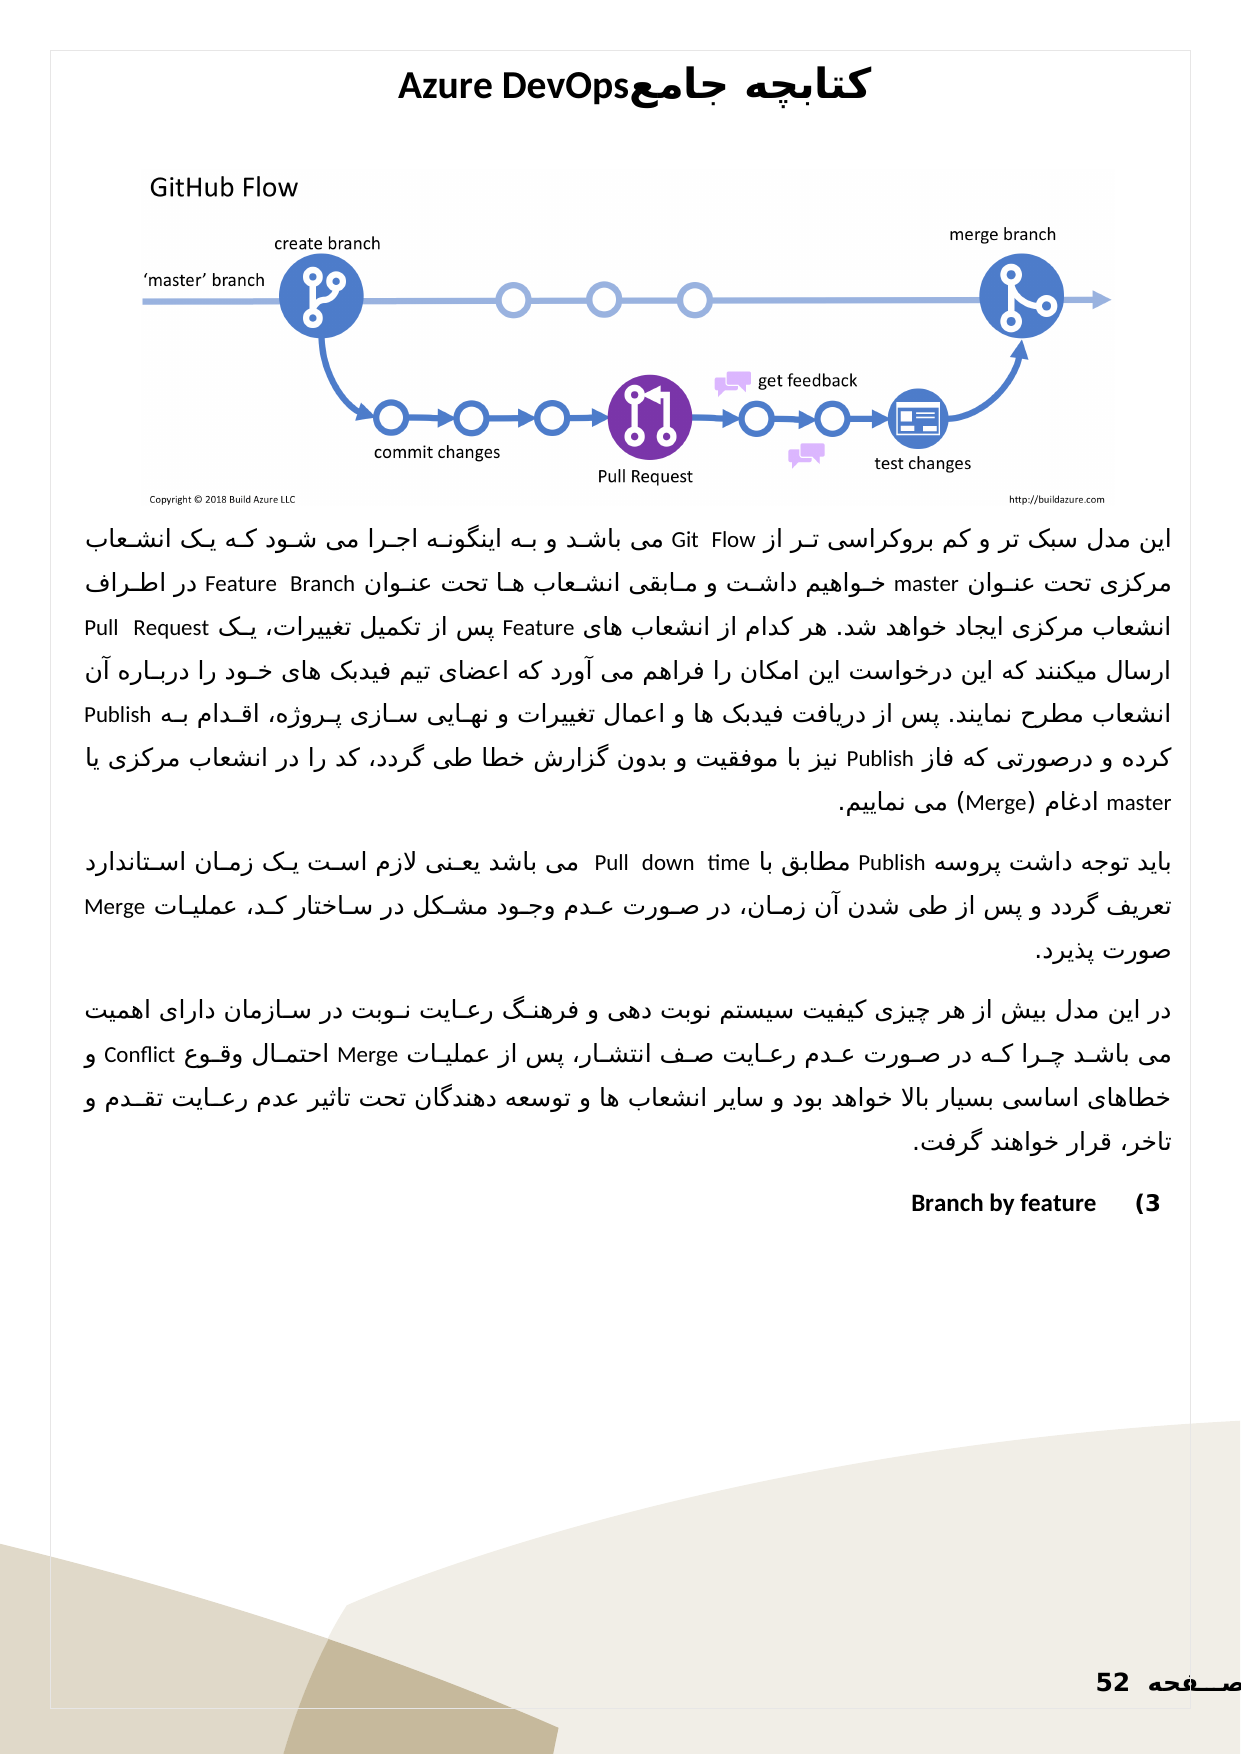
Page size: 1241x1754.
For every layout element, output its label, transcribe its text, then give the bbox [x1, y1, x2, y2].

picture [141, 169, 1115, 506]
text در این مدل بیش از هر چیزی کیفیت سیستم نوبت دهی و فرهنگ رعایت نوبت در سازمان دارای اهمیت می باشد چرا که در صورت عدم رعایت صف انتشار، پس از عملیات Merge احتمال وقوع Conflict و خطاهای اساسی بسیار بالا خواهد بود و سایر انشعاب ها و توسعه دهندگان تحت تاثیر عدم رعایت تقدم و تاخر، قرار خواهند گرفت. [84, 995, 1172, 1156]
text این مدل سبک تر و کم بروکراسی تر از Git Flow می باشد و به اینگونه اجرا می شود که یک انشعاب مرکزی تحت عنوان master خواهیم داشت و مابقی انشعاب ها تحت عنوان Feature Branch در اطراف انشعاب مرکزی ایجاد خواهد شد. هر کدام از انشعاب های Feature پس از تکمیل تغییرات، یک Pull Request ارسال میکنند که این درخواست این امکان را فراهم می آورد که اعضای تیم فیدبک های خود را درباره آن انشعاب مطرح نمایند. پس از دریافت فیدبک ها و اعمال تغییرات و نهایی سازی پروژه، اقدام به Publish کرده و درصورتی که فاز Publish نیز با موفقیت و بدون گزارش خطا طی گردد، کد را در انشعاب مرکزی یا master ادغام (Merge) می نماییم. [84, 524, 1172, 816]
list Branch by feature [84, 1187, 1134, 1218]
text باید توجه داشت پروسه Publish مطابق با Pull down time می باشد یعنی لازم است یک زمان استاندارد تعریف گردد و پس از طی شدن آن زمان، در صورت عدم وجود مشکل در ساختار کد، عملیات Merge صورت پذیرد. [84, 847, 1172, 964]
